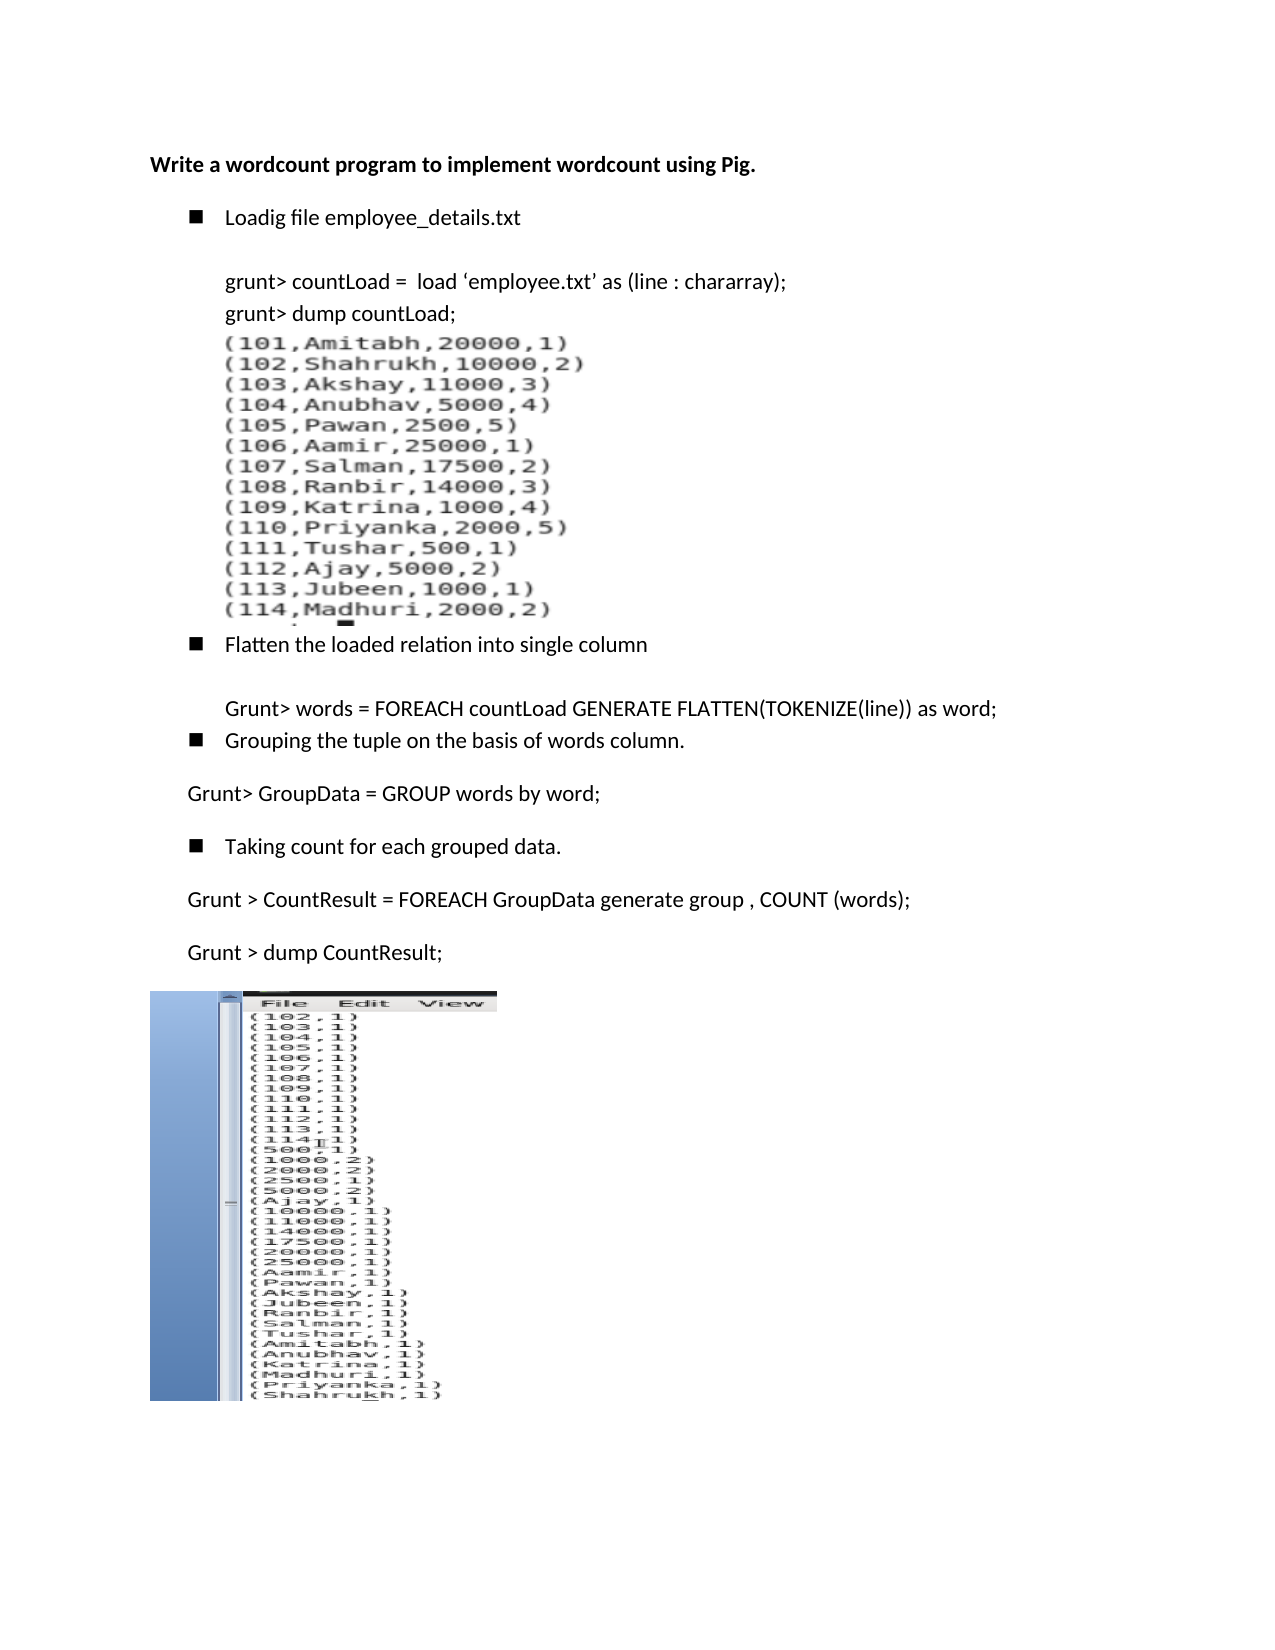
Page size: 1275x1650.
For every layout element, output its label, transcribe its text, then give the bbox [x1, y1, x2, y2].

list grunt> countLoad = load ‘employee.txt’ as (line : chararray); [225, 267, 1125, 295]
picture [225, 331, 647, 626]
list Taking count for each grouped data. [187, 832, 1125, 860]
list Loadig file employee_details.txt [187, 203, 1125, 231]
list Grunt> words = FOREACH countLoad GENERATE FLATTEN(TOKENIZE(line)) as word; [225, 694, 1125, 722]
list Flatten the loaded relation into single column [187, 630, 1125, 658]
text Write a wordcount program to implement wordcount using Pig. [150, 150, 1125, 178]
text Grunt > CountResult = FOREACH GroupData generate group , COUNT (words); [150, 885, 1125, 913]
text Grunt > dump CountResult; [150, 938, 1125, 966]
list Grouping the tuple on the basis of words column. [187, 726, 1125, 754]
picture [150, 991, 497, 1401]
text Grunt> GroupData = GROUP words by word; [150, 779, 1125, 807]
list grunt> dump countLoad; [225, 299, 1125, 328]
